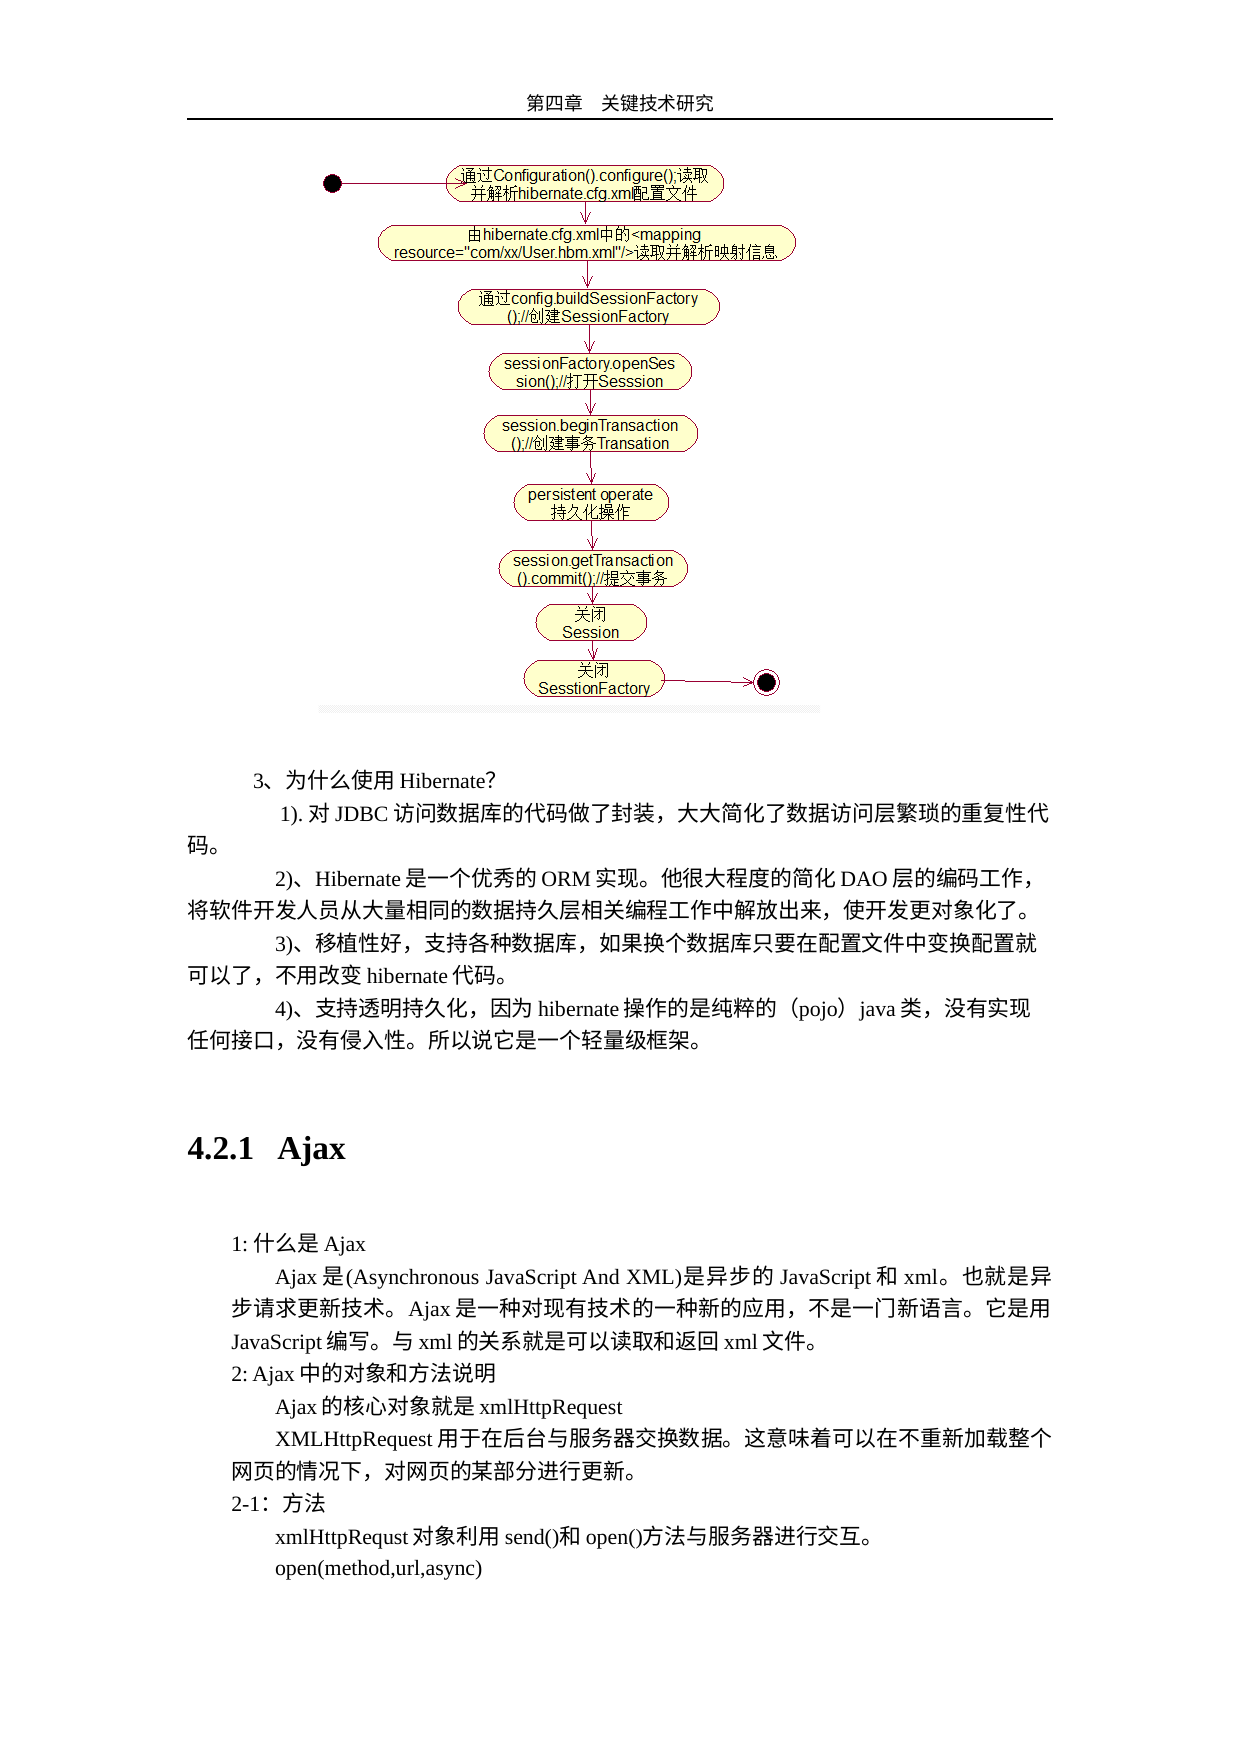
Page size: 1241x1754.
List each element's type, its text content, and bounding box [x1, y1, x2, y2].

text 1: 什么是Ajax [187, 1226, 1053, 1258]
text 3、为什么使用Hibernate？ [187, 763, 1053, 795]
text 1). 对JDBC访问数据库的代码做了封装，大大简化了数据访问层繁琐的重复性代码。 [187, 795, 1053, 860]
picture [318, 162, 821, 716]
text 4)、支持透明持久化，因为hibernate操作的是纯粹的（pojo）java类，没有实现任何接口，没有侵入性。所以说它是一个轻量级框架。 [187, 990, 1053, 1055]
text Ajax的核心对象就是xmlHttpRequest [231, 1388, 1053, 1421]
text 3)、移植性好，支持各种数据库，如果换个数据库只要在配置文件中变换配置就可以了，不用改变hibernate代码。 [187, 925, 1053, 990]
text 2: Ajax中的对象和方法说明 [187, 1356, 1053, 1388]
text Ajax是(Asynchronous JavaScript And XML)是异步的JavaScript和xml。也就是异步请求更新技术。Ajax是一种对现有技术的一种新的应用，不是一门新语言。它是用JavaScript编写。与xml的关系就是可以读取和返回xml文件。 [231, 1258, 1053, 1356]
text 2)、Hibernate是一个优秀的ORM实现。他很大程度的简化DAO层的编码工作，将软件开发人员从大量相同的数据持久层相关编程工作中解放出来，使开发更对象化了。 [187, 860, 1053, 925]
text xmlHttpRequst对象利用send()和open()方法与服务器进行交互。 [231, 1518, 1053, 1551]
text XMLHttpRequest用于在后台与服务器交换数据。这意味着可以在不重新加载整个网页的情况下，对网页的某部分进行更新。 [231, 1421, 1053, 1486]
text open(method,url,async) [231, 1551, 1053, 1583]
text 2-1：方法 [187, 1486, 1053, 1518]
text 4.2.1 Ajax [187, 1115, 1053, 1180]
